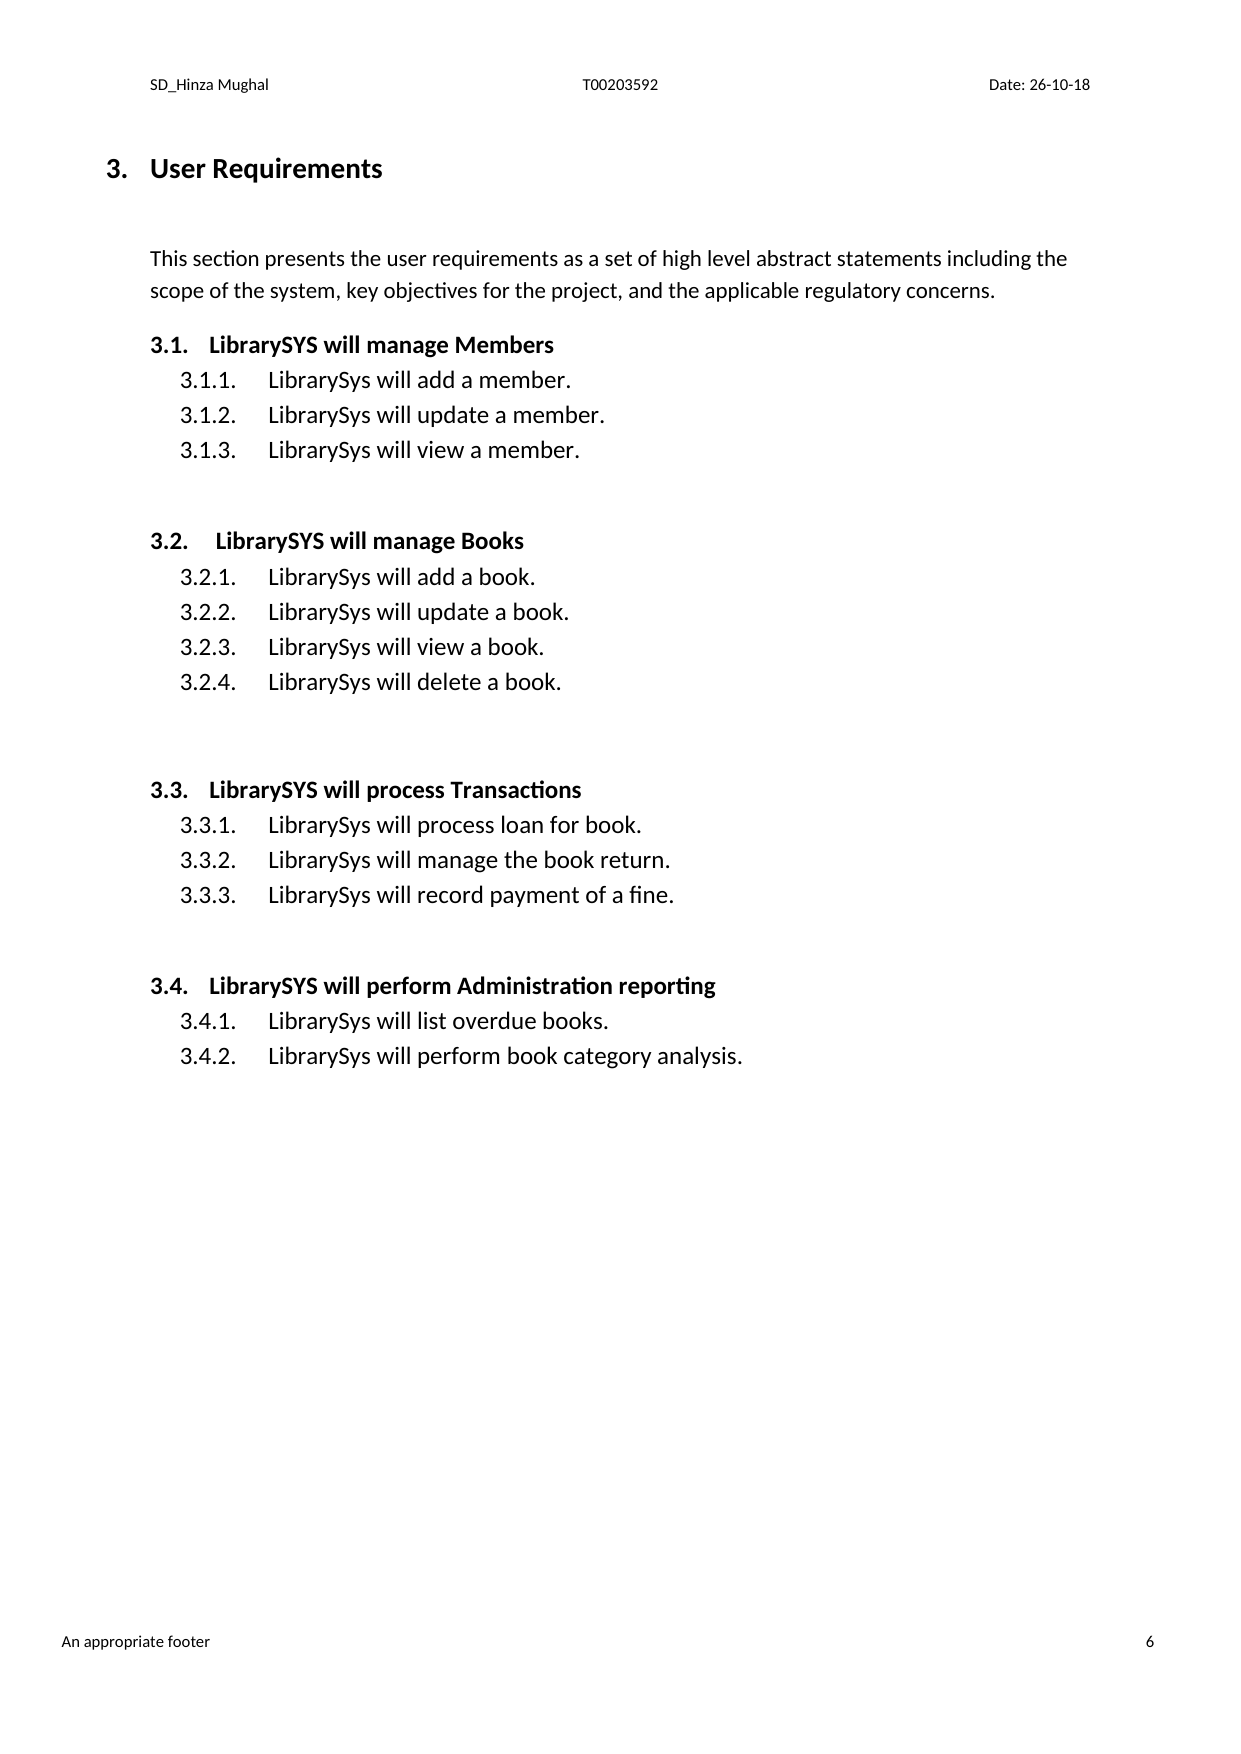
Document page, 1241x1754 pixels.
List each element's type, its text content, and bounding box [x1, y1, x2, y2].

subtitle User Requirements [106, 150, 1107, 186]
text This section presents the user requirements as a set of high level abstract statements including the scope of the system, key objectives for the project, and the applicable regulatory concerns. [150, 244, 1107, 304]
subtitle LibrarySYS will manage Books [150, 525, 1107, 556]
list LibrarySys will record payment of a fine. [179, 880, 1107, 910]
list LibrarySys will view a book. [179, 631, 1107, 661]
list LibrarySys will delete a book. [179, 666, 1107, 696]
list LibrarySys will process loan for book. [179, 810, 1107, 840]
list LibrarySys will view a member. [179, 434, 1107, 465]
list LibrarySys will list overdue books. [179, 1006, 1107, 1036]
list LibrarySys will perform book category analysis. [179, 1041, 1107, 1071]
list LibrarySys will manage the book return. [179, 845, 1107, 875]
list LibrarySys will add a member. [179, 364, 1107, 395]
subtitle LibrarySYS will process Transactions [150, 775, 1107, 805]
subtitle LibrarySYS will perform Administration reporting [150, 971, 1107, 1001]
list LibrarySys will add a book. [179, 561, 1107, 591]
list LibrarySys will update a book. [179, 596, 1107, 626]
list LibrarySys will update a member. [179, 399, 1107, 430]
subtitle LibrarySYS will manage Members [150, 329, 1107, 360]
